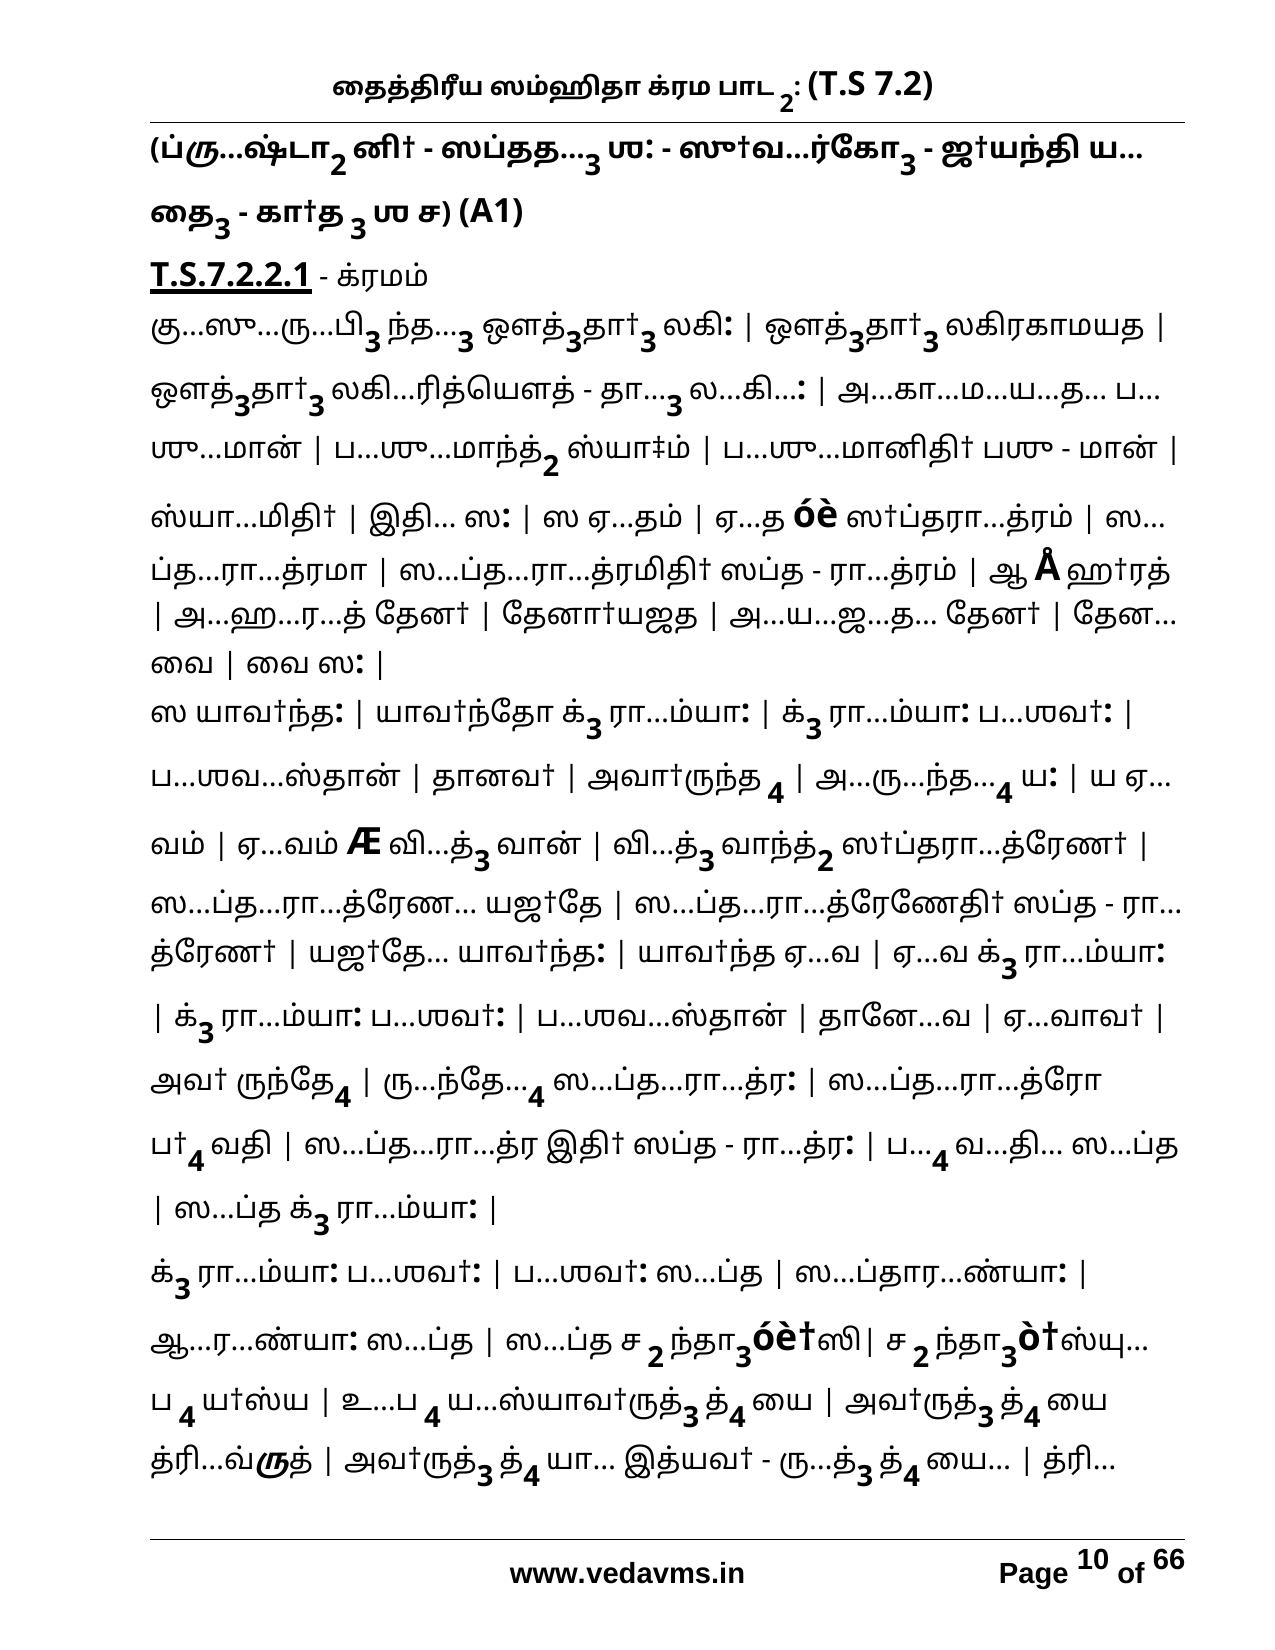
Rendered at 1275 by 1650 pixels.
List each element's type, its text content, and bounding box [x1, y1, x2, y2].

text (ப்ரு…ஷ்டா2னி† - ஸப்தத…3ஶ: - ஸு†வ…ர்கோ3 - ஜ†யந்தி ய…தை3 - கா†த3ஶ ச) (A1) [150, 123, 1185, 248]
text T.S.7.2.2.1 - க்ரமம் [150, 251, 1185, 297]
